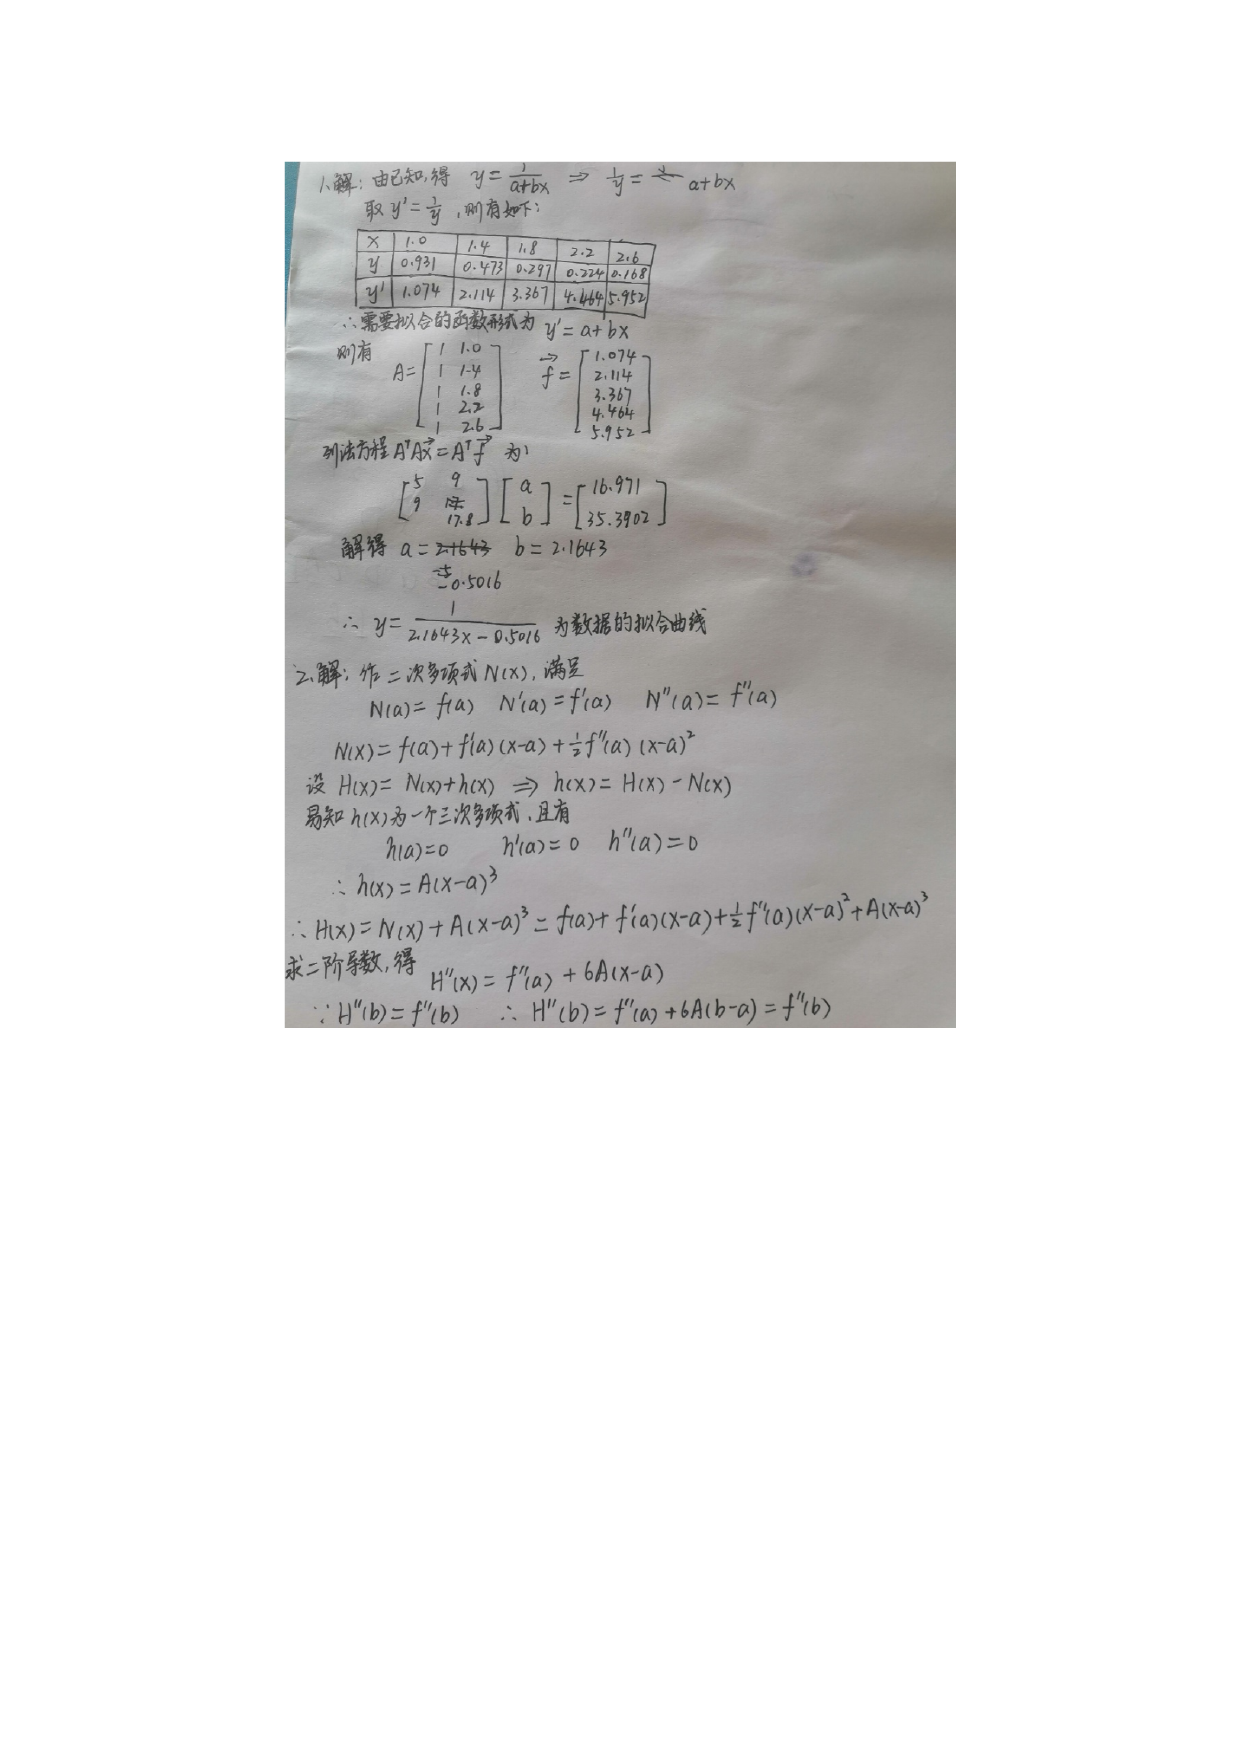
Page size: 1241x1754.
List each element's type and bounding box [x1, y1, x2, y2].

picture [285, 163, 956, 1028]
